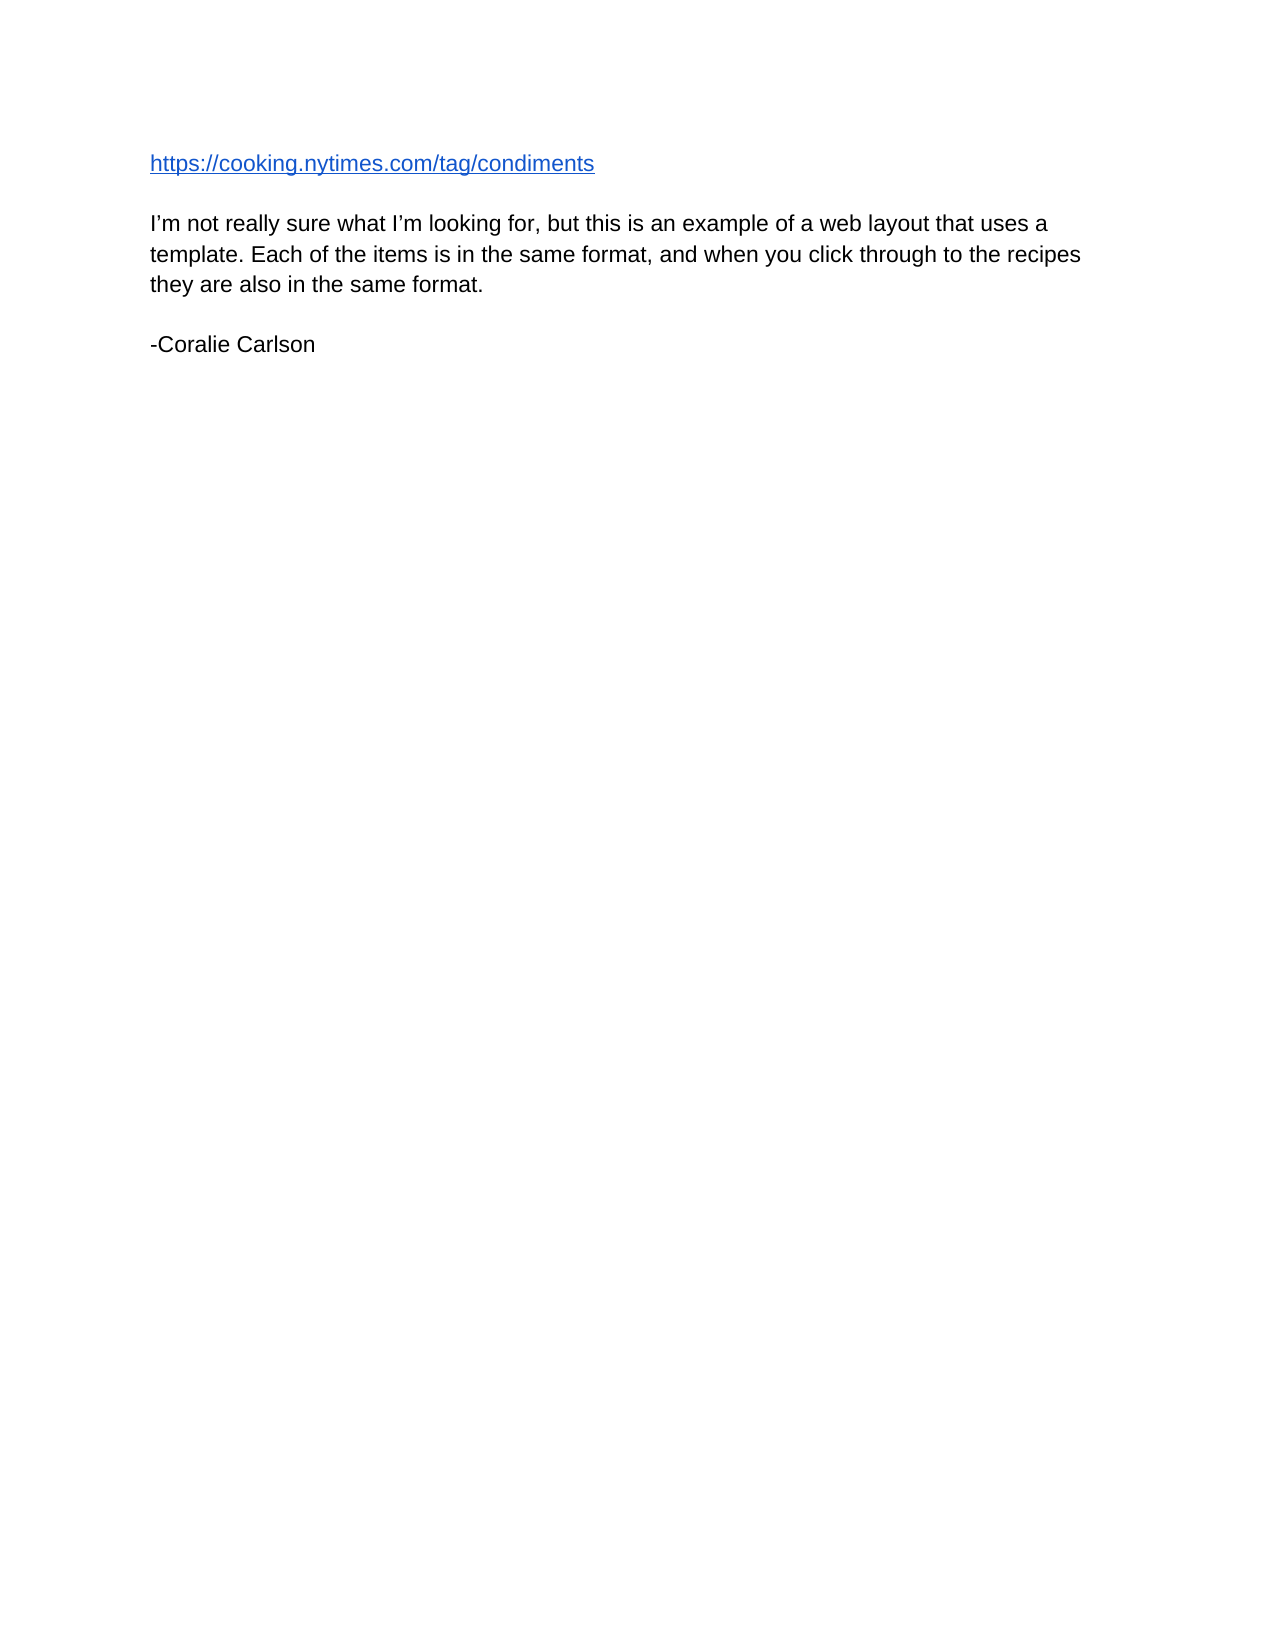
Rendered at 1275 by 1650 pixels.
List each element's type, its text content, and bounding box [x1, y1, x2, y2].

text I’m not really sure what I’m looking for, but this is an example of a web layout that uses a template. Each of the items is in the same format, and when you click through to the recipes they are also in the same format. [150, 210, 1125, 297]
text https://cooking.nytimes.com/tag/condiments [150, 150, 1125, 176]
text -Coralie Carlson [150, 331, 1125, 358]
